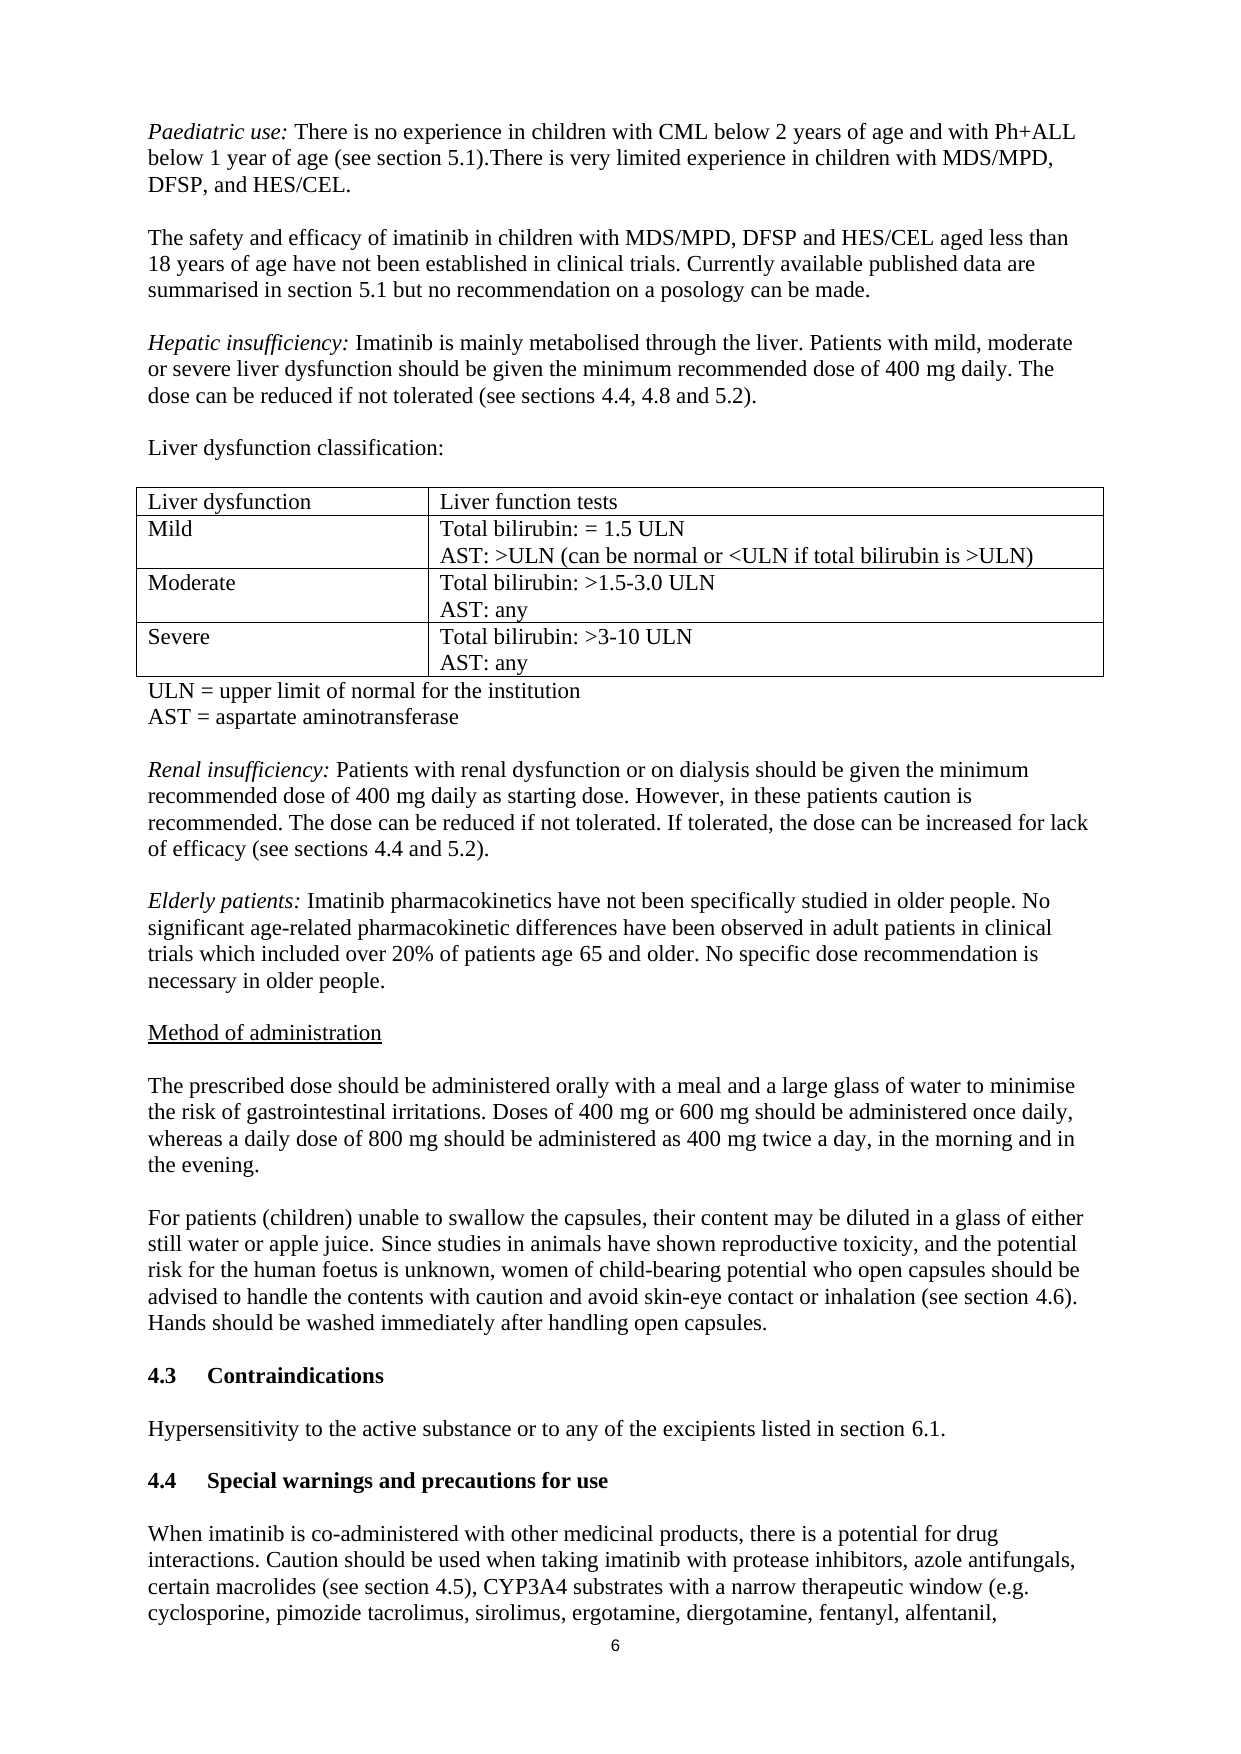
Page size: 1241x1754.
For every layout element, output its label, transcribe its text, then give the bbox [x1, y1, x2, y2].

text AST = aspartate aminotransferase [148, 703, 1092, 729]
text Liver dysfunction classification: [148, 434, 1092, 461]
table_cell Moderate [137, 569, 428, 622]
table_cell Total bilirubin: = 1.5 ULN AST: >ULN (can be normal or <ULN if total bilirubin is >ULN) [429, 516, 1103, 568]
text Paediatric use: There is no experience in children with CML below 2 years of age and with Ph+ALL below 1 year of age (see section 5.1).There is very limited experience in children with MDS/MPD, DFSP, and HES/CEL. [148, 118, 1092, 197]
text The safety and efficacy of imatinib in children with MDS/MPD, DFSP and HES/CEL aged less than 18 years of age have not been established in clinical trials. Currently available published data are summarised in section 5.1 but no recommendation on a posology can be made. [148, 223, 1092, 303]
text For patients (children) unable to swallow the capsules, their content may be diluted in a glass of either still water or apple juice. Since studies in animals have shown reproductive toxicity, and the potential risk for the human foetus is unknown, women of child-bearing potential who open capsules should be advised to handle the contents with caution and avoid skin-eye contact or inhalation (see section 4.6). Hands should be washed immediately after handling open capsules. [148, 1204, 1092, 1336]
text ULN = upper limit of normal for the institution [148, 677, 1092, 703]
table_header Liver function tests [429, 488, 1103, 514]
text 4.4 Special warnings and precautions for use [148, 1467, 1092, 1494]
text The prescribed dose should be administered orally with a meal and a large glass of water to minimise the risk of gastrointestinal irritations. Doses of 400 mg or 600 mg should be administered once daily, whereas a daily dose of 800 mg should be administered as 400 mg twice a day, in the morning and in the evening. [148, 1072, 1092, 1177]
text Hepatic insufficiency: Imatinib is mainly metabolised through the liver. Patients with mild, moderate or severe liver dysfunction should be given the minimum recommended dose of 400 mg daily. The dose can be reduced if not tolerated (see sections 4.4, 4.8 and 5.2). [148, 329, 1092, 408]
table_cell Mild [137, 516, 428, 568]
table_cell Total bilirubin: >1.5-3.0 ULN AST: any [429, 569, 1103, 622]
table_header Liver dysfunction [137, 488, 428, 514]
text Method of administration [148, 1019, 1092, 1046]
text Hypersensitivity to the active substance or to any of the excipients listed in section 6.1. [148, 1415, 1092, 1441]
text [148, 1520, 1092, 1626]
table_cell Severe [137, 623, 428, 676]
text Renal insufficiency: Patients with renal dysfunction or on dialysis should be given the minimum recommended dose of 400 mg daily as starting dose. However, in these patients caution is recommended. The dose can be reduced if not tolerated. If tolerated, the dose can be increased for lack of efficacy (see sections 4.4 and 5.2). [148, 756, 1092, 861]
text 4.3 Contraindications [148, 1362, 1092, 1388]
text Elderly patients: Imatinib pharmacokinetics have not been specifically studied in older people. No significant age-related pharmacokinetic differences have been observed in adult patients in clinical trials which included over 20% of patients age 65 and older. No specific dose recommendation is necessary in older people. [148, 888, 1092, 993]
table_cell Total bilirubin: >3-10 ULN AST: any [429, 623, 1103, 676]
